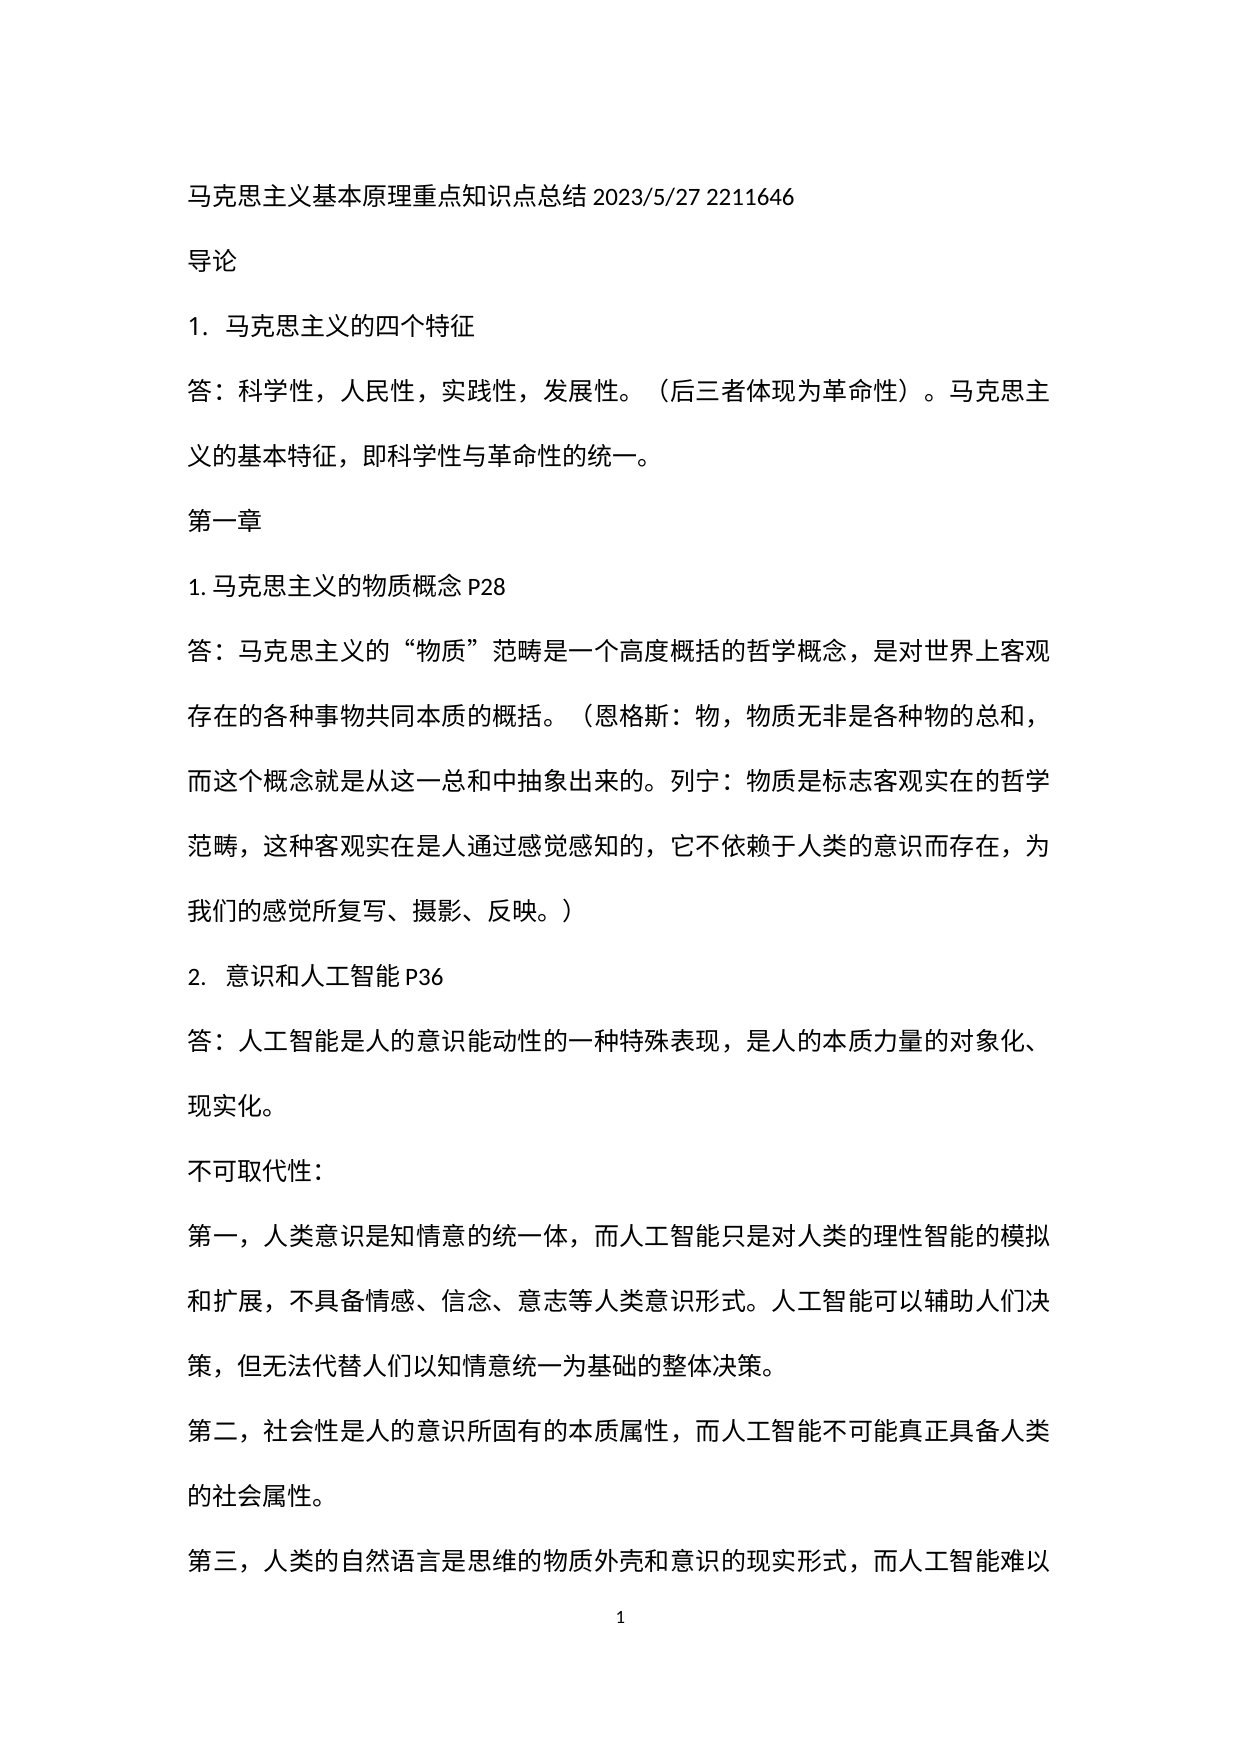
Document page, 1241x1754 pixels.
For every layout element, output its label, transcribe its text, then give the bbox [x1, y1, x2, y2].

text 1. 马克思主义的物质概念P28 [187, 552, 1053, 617]
text 第一，人类意识是知情意的统一体，而人工智能只是对人类的理性智能的模拟和扩展，不具备情感、信念、意志等人类意识形式。人工智能可以辅助人们决策，但无法代替人们以知情意统一为基础的整体决策。 [187, 1202, 1053, 1397]
text 答：马克思主义的“物质”范畴是一个高度概括的哲学概念，是对世界上客观存在的各种事物共同本质的概括。（恩格斯：物，物质无非是各种物的总和，而这个概念就是从这一总和中抽象出来的。列宁：物质是标志客观实在的哲学范畴，这种客观实在是人通过感觉感知的，它不依赖于人类的意识而存在，为我们的感觉所复写、摄影、反映。） [187, 617, 1053, 942]
text 导论 [187, 227, 1053, 292]
text 答：科学性，人民性，实践性，发展性。（后三者体现为革命性）。马克思主义的基本特征，即科学性与革命性的统一。 [187, 357, 1053, 487]
text 第一章 [187, 487, 1053, 552]
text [187, 1527, 1053, 1592]
text 马克思主义基本原理重点知识点总结2023/5/27 2211646 [187, 162, 1053, 227]
text 不可取代性： [187, 1137, 1053, 1202]
text 第二，社会性是人的意识所固有的本质属性，而人工智能不可能真正具备人类的社会属性。 [187, 1397, 1053, 1527]
text 答：人工智能是人的意识能动性的一种特殊表现，是人的本质力量的对象化、现实化。 [187, 1007, 1053, 1137]
list 马克思主义的四个特征 [187, 292, 1053, 357]
list 意识和人工智能P36 [187, 942, 1053, 1007]
